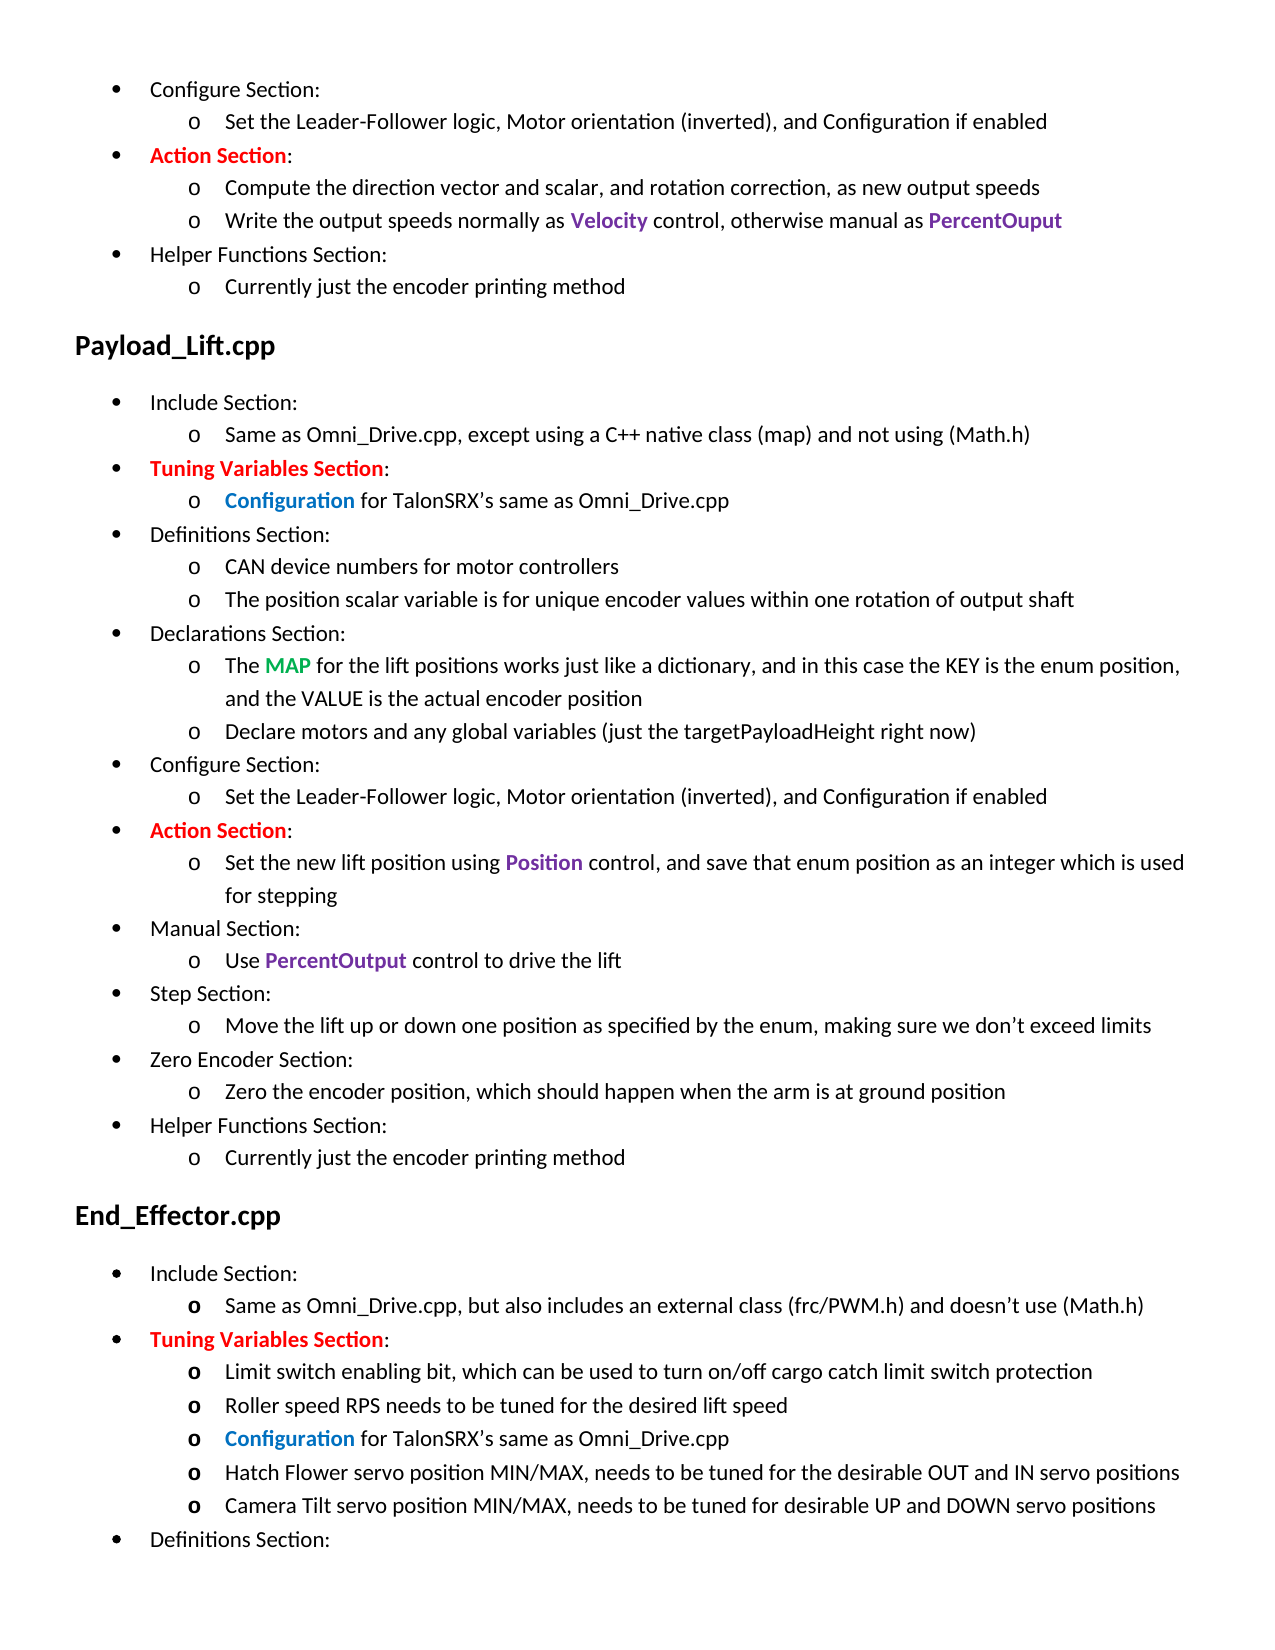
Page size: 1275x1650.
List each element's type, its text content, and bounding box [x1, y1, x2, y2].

list Helper Functions Section: [112, 240, 1200, 268]
list Compute the direction vector and scalar, and rotation correction, as new output speeds [187, 173, 1200, 202]
list Action Section: [112, 141, 1200, 169]
list The MAP for the lift positions works just like a dictionary, and in this case the KEY is the enum position, and the VALUE is the actual encoder position [187, 651, 1200, 713]
list The position scalar variable is for unique encoder values within one rotation of output shaft [187, 586, 1200, 615]
list Write the output speeds normally as Velocity control, otherwise manual as PercentOuput [187, 206, 1200, 236]
list Same as Omni_Drive.cpp, except using a C++ native class (map) and not using (Math.h) [187, 421, 1200, 450]
list Zero Encoder Section: [112, 1045, 1200, 1073]
list Configure Section: [112, 750, 1200, 778]
text Payload_Lift.cpp [75, 327, 1200, 362]
list Tuning Variables Section: [112, 1325, 1200, 1353]
list Limit switch enabling bit, which can be used to turn on/off cargo catch limit switch protection [187, 1357, 1200, 1386]
list Helper Functions Section: [112, 1111, 1200, 1139]
list Step Section: [112, 979, 1200, 1007]
list Roller speed RPS needs to be tuned for the desired lift speed [187, 1391, 1200, 1420]
list Currently just the encoder printing method [187, 1143, 1200, 1172]
list Declarations Section: [112, 619, 1200, 647]
list Include Section: [112, 388, 1200, 416]
list Configure Section: [112, 75, 1200, 103]
list Declare motors and any global variables (just the targetPayloadHeight right now) [187, 717, 1200, 746]
list Definitions Section: [112, 520, 1200, 548]
list Currently just the encoder printing method [187, 272, 1200, 301]
text End_Effector.cpp [75, 1197, 1200, 1233]
list Set the new lift position using Position control, and save that enum position as an integer which is used for stepping [187, 848, 1200, 909]
list Move the lift up or down one position as specified by the enum, making sure we don’t exceed limits [187, 1012, 1200, 1041]
list Configuration for TalonSRX’s same as Omni_Drive.cpp [187, 1424, 1200, 1453]
list Definitions Section: [112, 1525, 1200, 1553]
list Camera Tilt servo position MIN/MAX, needs to be tuned for desirable UP and DOWN servo positions [187, 1491, 1200, 1521]
list Same as Omni_Drive.cpp, but also includes an external class (frc/PWM.h) and doesn’t use (Math.h) [187, 1291, 1200, 1321]
list Use PercentOutput control to drive the lift [187, 946, 1200, 975]
list Set the Leader-Follower logic, Motor orientation (inverted), and Configuration if enabled [187, 782, 1200, 812]
list Configuration for TalonSRX’s same as Omni_Drive.cpp [187, 486, 1200, 515]
list CAN device numbers for motor controllers [187, 552, 1200, 581]
list Manual Section: [112, 914, 1200, 942]
list Tuning Variables Section: [112, 454, 1200, 482]
list Set the Leader-Follower logic, Motor orientation (inverted), and Configuration if enabled [187, 107, 1200, 136]
list Zero the encoder position, which should happen when the arm is at ground position [187, 1077, 1200, 1107]
list Action Section: [112, 816, 1200, 844]
list Include Section: [112, 1259, 1200, 1287]
list Hatch Flower servo position MIN/MAX, needs to be tuned for the desirable OUT and IN servo positions [187, 1458, 1200, 1487]
